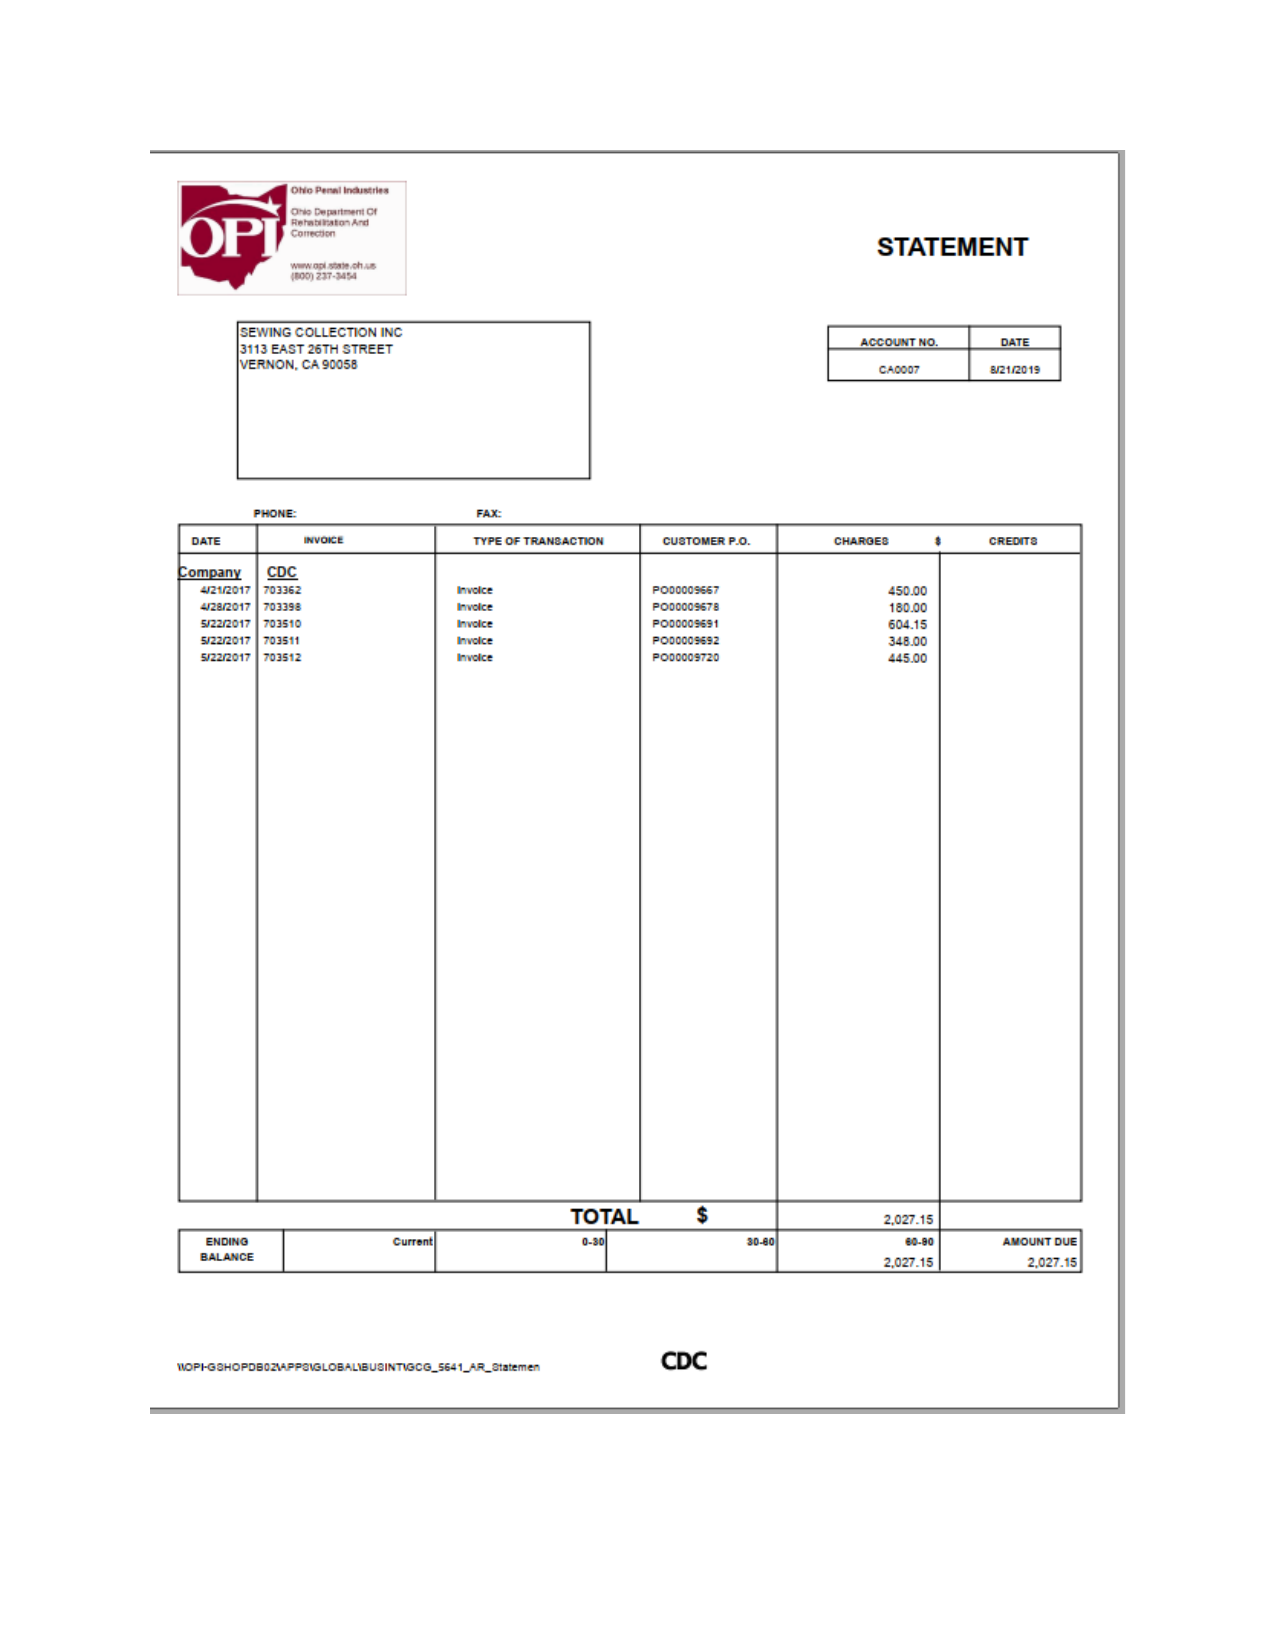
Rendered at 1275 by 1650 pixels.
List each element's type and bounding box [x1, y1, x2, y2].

picture [150, 150, 1125, 1414]
